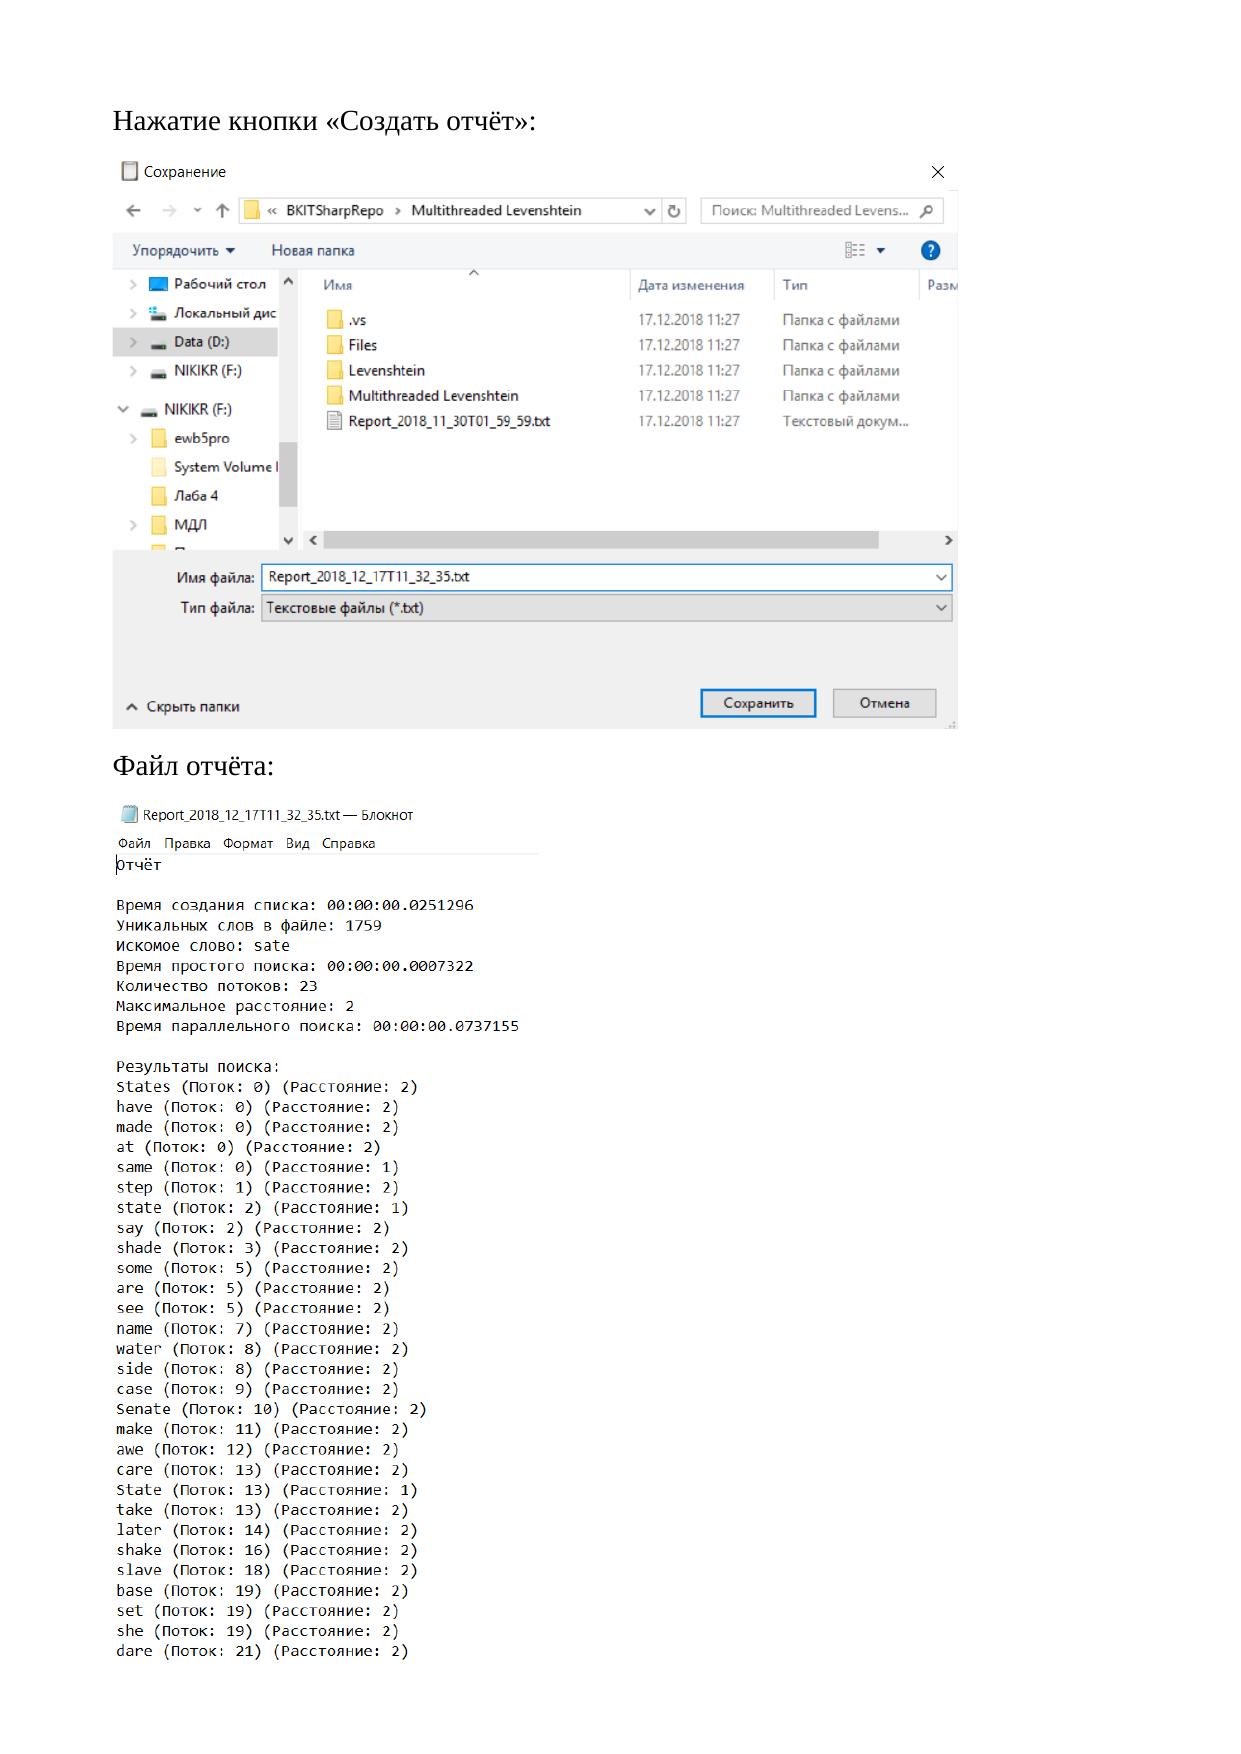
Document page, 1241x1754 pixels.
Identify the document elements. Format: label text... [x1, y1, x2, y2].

text Нажатие кнопки «Создать отчёт»: [112, 103, 1152, 137]
picture [112, 800, 539, 1673]
text Файл отчёта: [112, 748, 1152, 781]
picture [112, 156, 958, 729]
